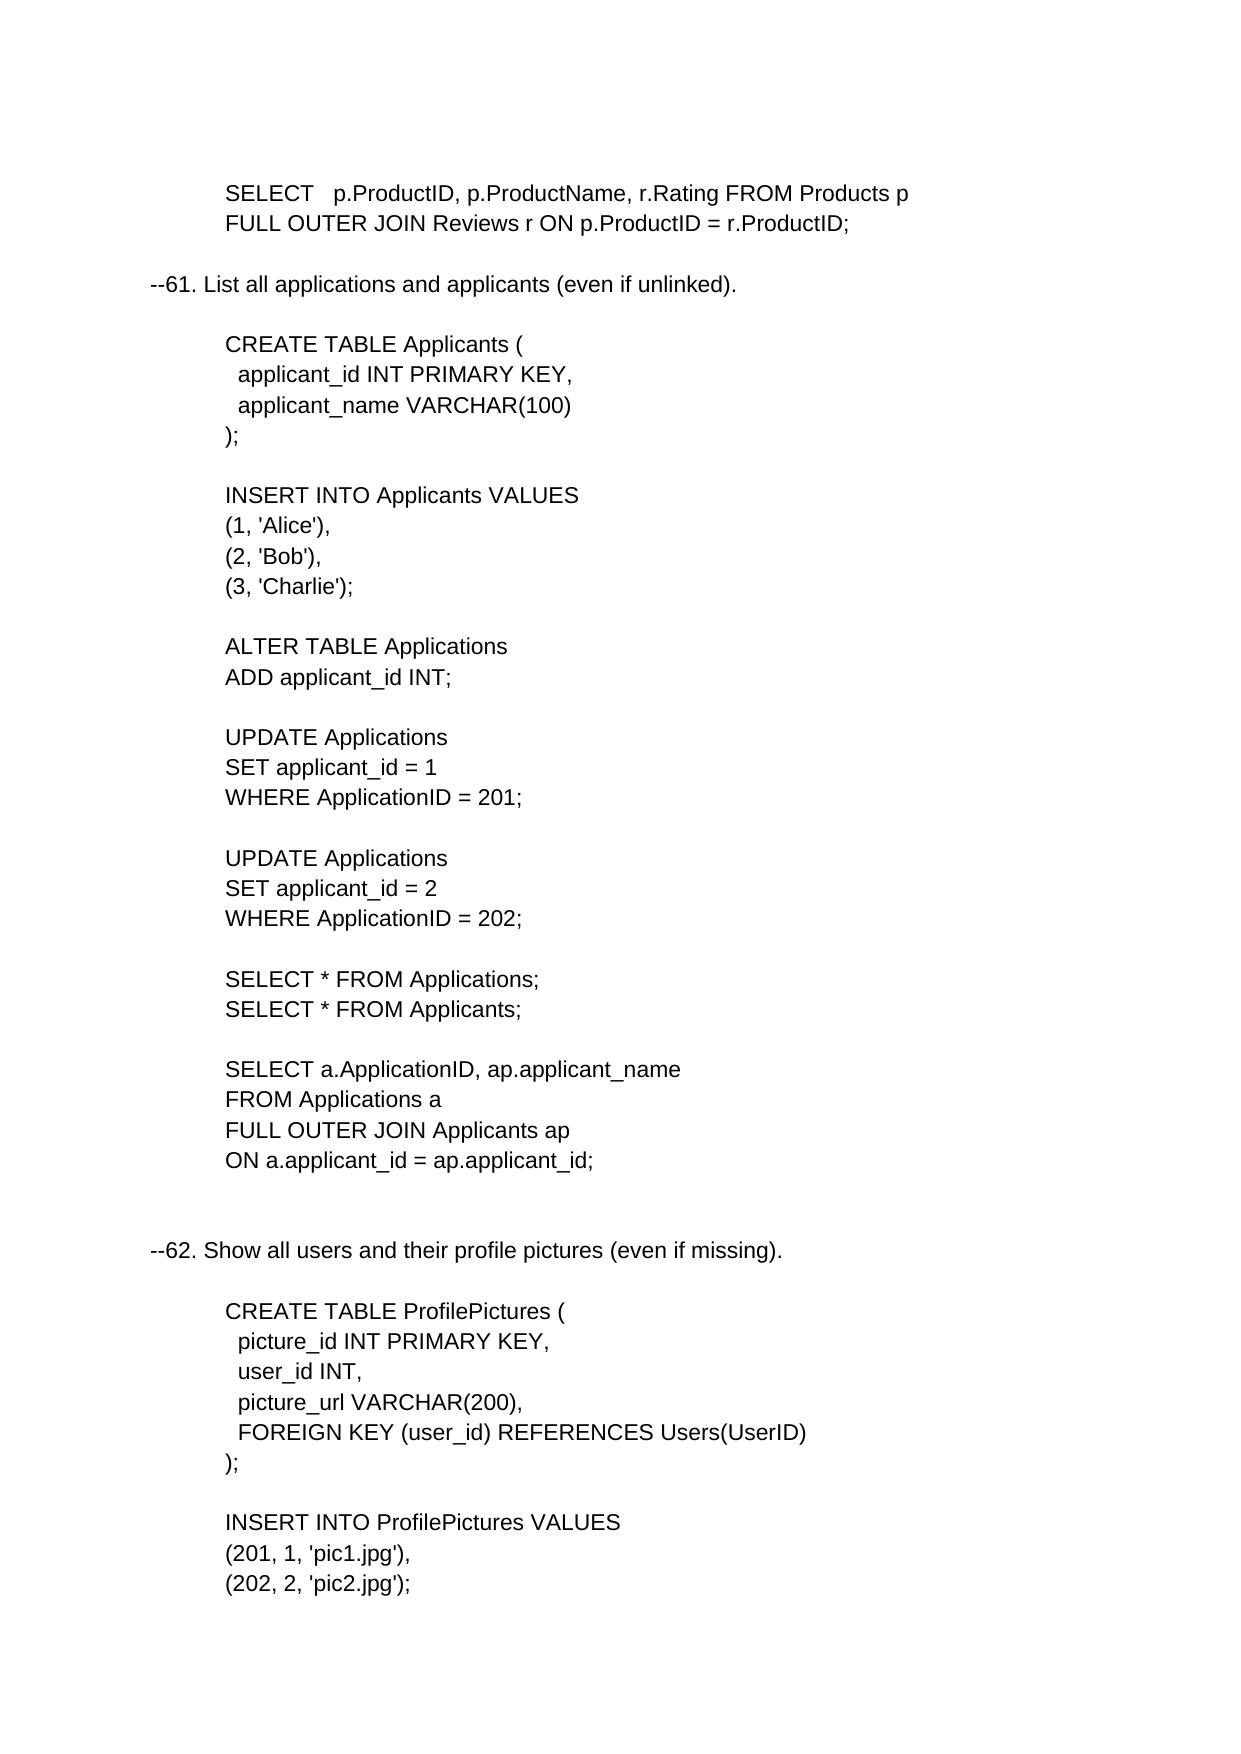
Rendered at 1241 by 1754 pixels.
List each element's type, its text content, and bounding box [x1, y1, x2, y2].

text applicant_id INT PRIMARY KEY, [225, 361, 1090, 388]
text (202, 2, 'pic2.jpg'); [225, 1570, 1090, 1596]
text (3, 'Charlie'); [225, 573, 1090, 599]
text ); [225, 422, 1090, 448]
text SET applicant_id = 2 [225, 875, 1090, 901]
text --62. Show all users and their profile pictures (even if missing). [150, 1237, 1090, 1264]
text SET applicant_id = 1 [225, 754, 1090, 781]
text UPDATE Applications [225, 845, 1090, 871]
text SELECT * FROM Applications; [225, 966, 1090, 992]
text WHERE ApplicationID = 201; [225, 784, 1090, 811]
text user_id INT, [225, 1358, 1090, 1385]
text (1, 'Alice'), [225, 512, 1090, 539]
text FULL OUTER JOIN Reviews r ON p.ProductID = r.ProductID; [225, 210, 1090, 237]
text UPDATE Applications [225, 724, 1090, 750]
text FROM Applications a [225, 1086, 1090, 1113]
text applicant_name VARCHAR(100) [225, 392, 1090, 418]
text ); [225, 1449, 1090, 1475]
text FULL OUTER JOIN Applicants ap [225, 1117, 1090, 1143]
text SELECT a.ApplicationID, ap.applicant_name [225, 1056, 1090, 1083]
text SELECT * FROM Applicants; [225, 996, 1090, 1022]
text SELECT p.ProductID, p.ProductName, r.Rating FROM Products p [225, 180, 1090, 207]
text INSERT INTO Applicants VALUES [225, 482, 1090, 509]
text (201, 1, 'pic1.jpg'), [225, 1539, 1090, 1566]
text ALTER TABLE Applications [225, 633, 1090, 660]
text picture_url VARCHAR(200), [225, 1388, 1090, 1415]
text FOREIGN KEY (user_id) REFERENCES Users(UserID) [225, 1419, 1090, 1445]
text ON a.applicant_id = ap.applicant_id; [225, 1147, 1090, 1173]
text WHERE ApplicationID = 202; [225, 905, 1090, 932]
text INSERT INTO ProfilePictures VALUES [225, 1509, 1090, 1536]
text CREATE TABLE Applicants ( [225, 331, 1090, 358]
text --61. List all applications and applicants (even if unlinked). [150, 271, 1090, 297]
text ADD applicant_id INT; [225, 663, 1090, 690]
text CREATE TABLE ProfilePictures ( [225, 1298, 1090, 1324]
text picture_id INT PRIMARY KEY, [225, 1328, 1090, 1354]
text (2, 'Bob'), [225, 543, 1090, 569]
